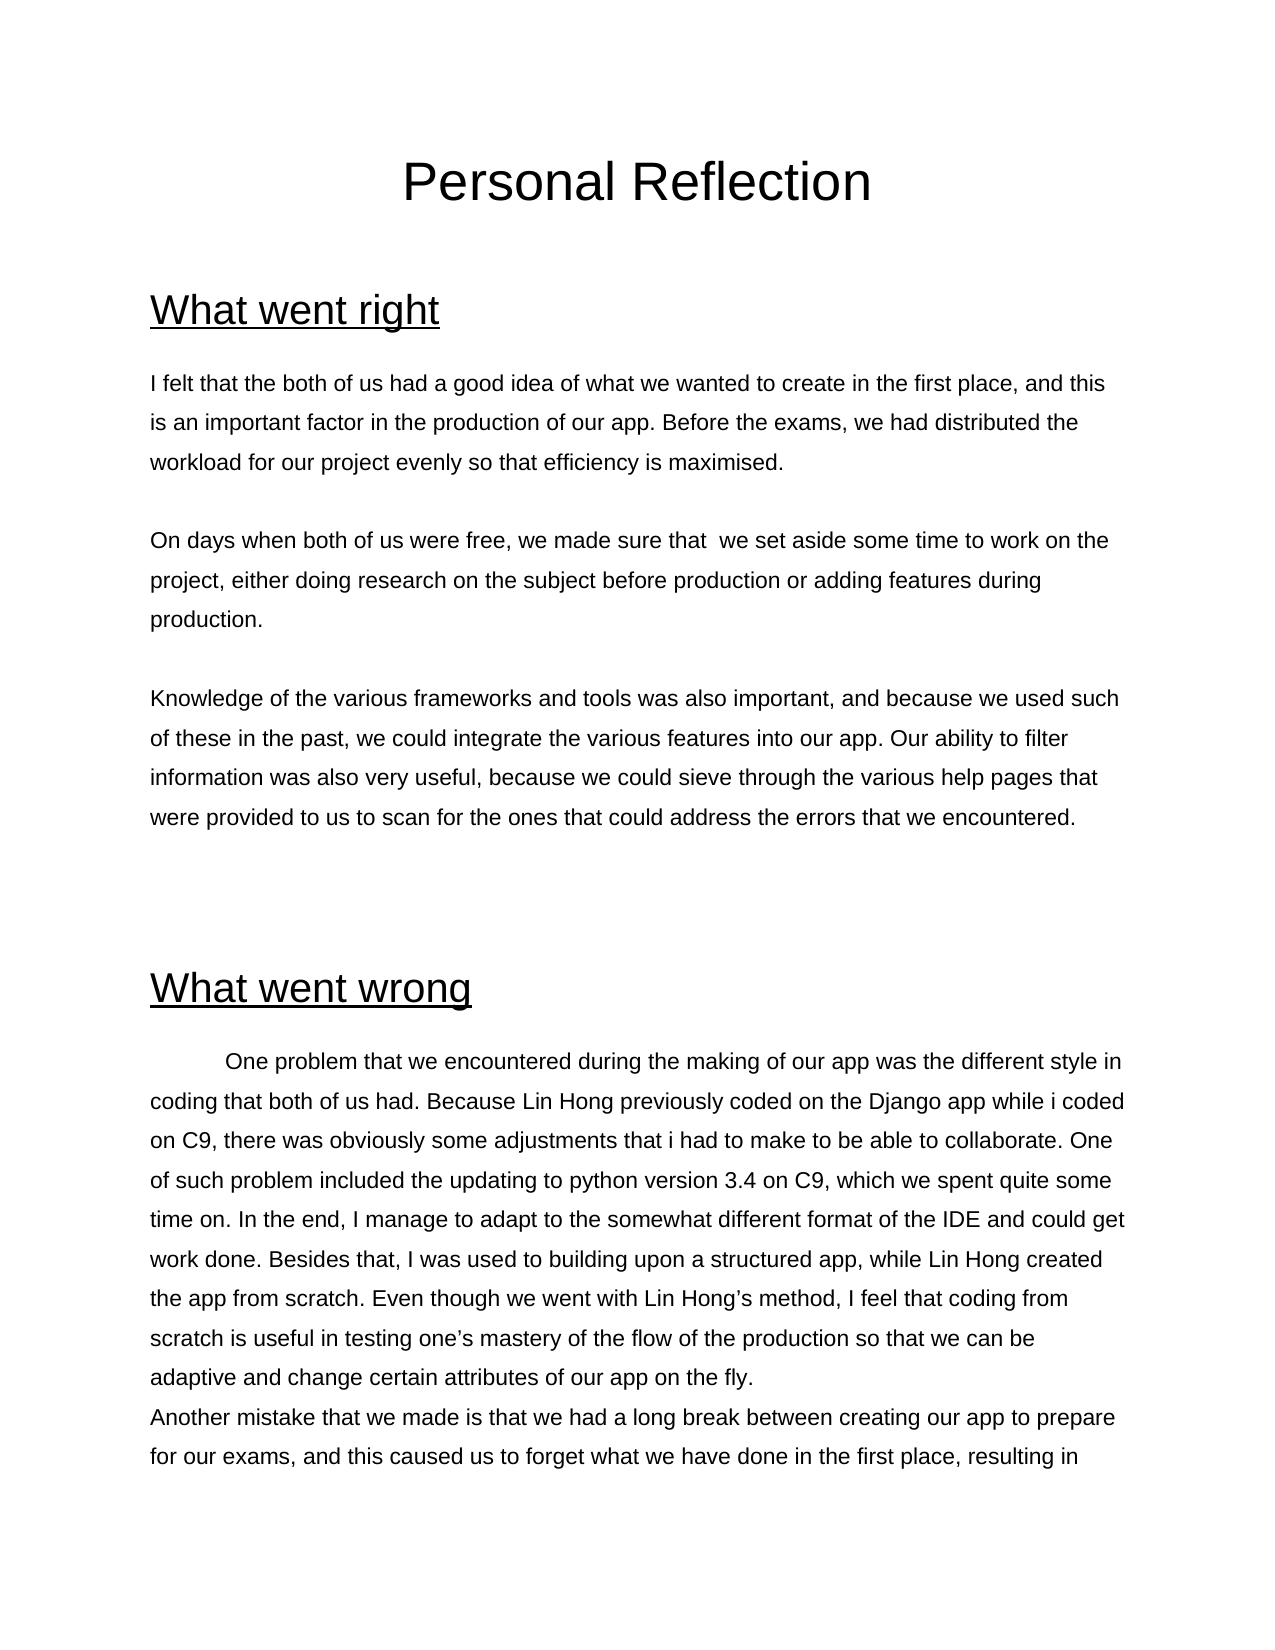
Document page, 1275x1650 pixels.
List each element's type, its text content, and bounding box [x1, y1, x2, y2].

text Knowledge of the various frameworks and tools was also important, and because we used such of these in the past, we could integrate the various features into our app. Our ability to filter information was also very useful, because we could sieve through the various help pages that were provided to us to scan for the ones that could address the errors that we encountered. [150, 685, 1125, 830]
text One problem that we encountered during the making of our app was the different style in coding that both of us had. Because Lin Hong previously coded on the Django app while i coded on C9, there was obviously some adjustments that i had to make to be able to collaborate. One of such problem included the updating to python version 3.4 on C9, which we spent quite some time on. In the end, I manage to adapt to the somewhat different format of the IDE and could get work done. Besides that, I was used to building upon a structured app, while Lin Hong created the app from scratch. Even though we went with Lin Hong’s method, I feel that coding from scratch is useful in testing one’s mastery of the flow of the production so that we can be adaptive and change certain attributes of our app on the fly. [150, 1048, 1125, 1390]
subtitle What went right [150, 285, 1125, 333]
text On days when both of us were free, we made sure that we set aside some time to work on the project, either doing research on the subject before production or adding features during production. [150, 527, 1125, 633]
title Personal Reflection [150, 150, 1125, 212]
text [150, 1403, 1125, 1469]
subtitle What went wrong [150, 964, 1125, 1012]
text I felt that the both of us had a good idea of what we wanted to create in the first place, and this is an important factor in the production of our app. Before the exams, we had distributed the workload for our project evenly so that efficiency is maximised. [150, 369, 1125, 475]
